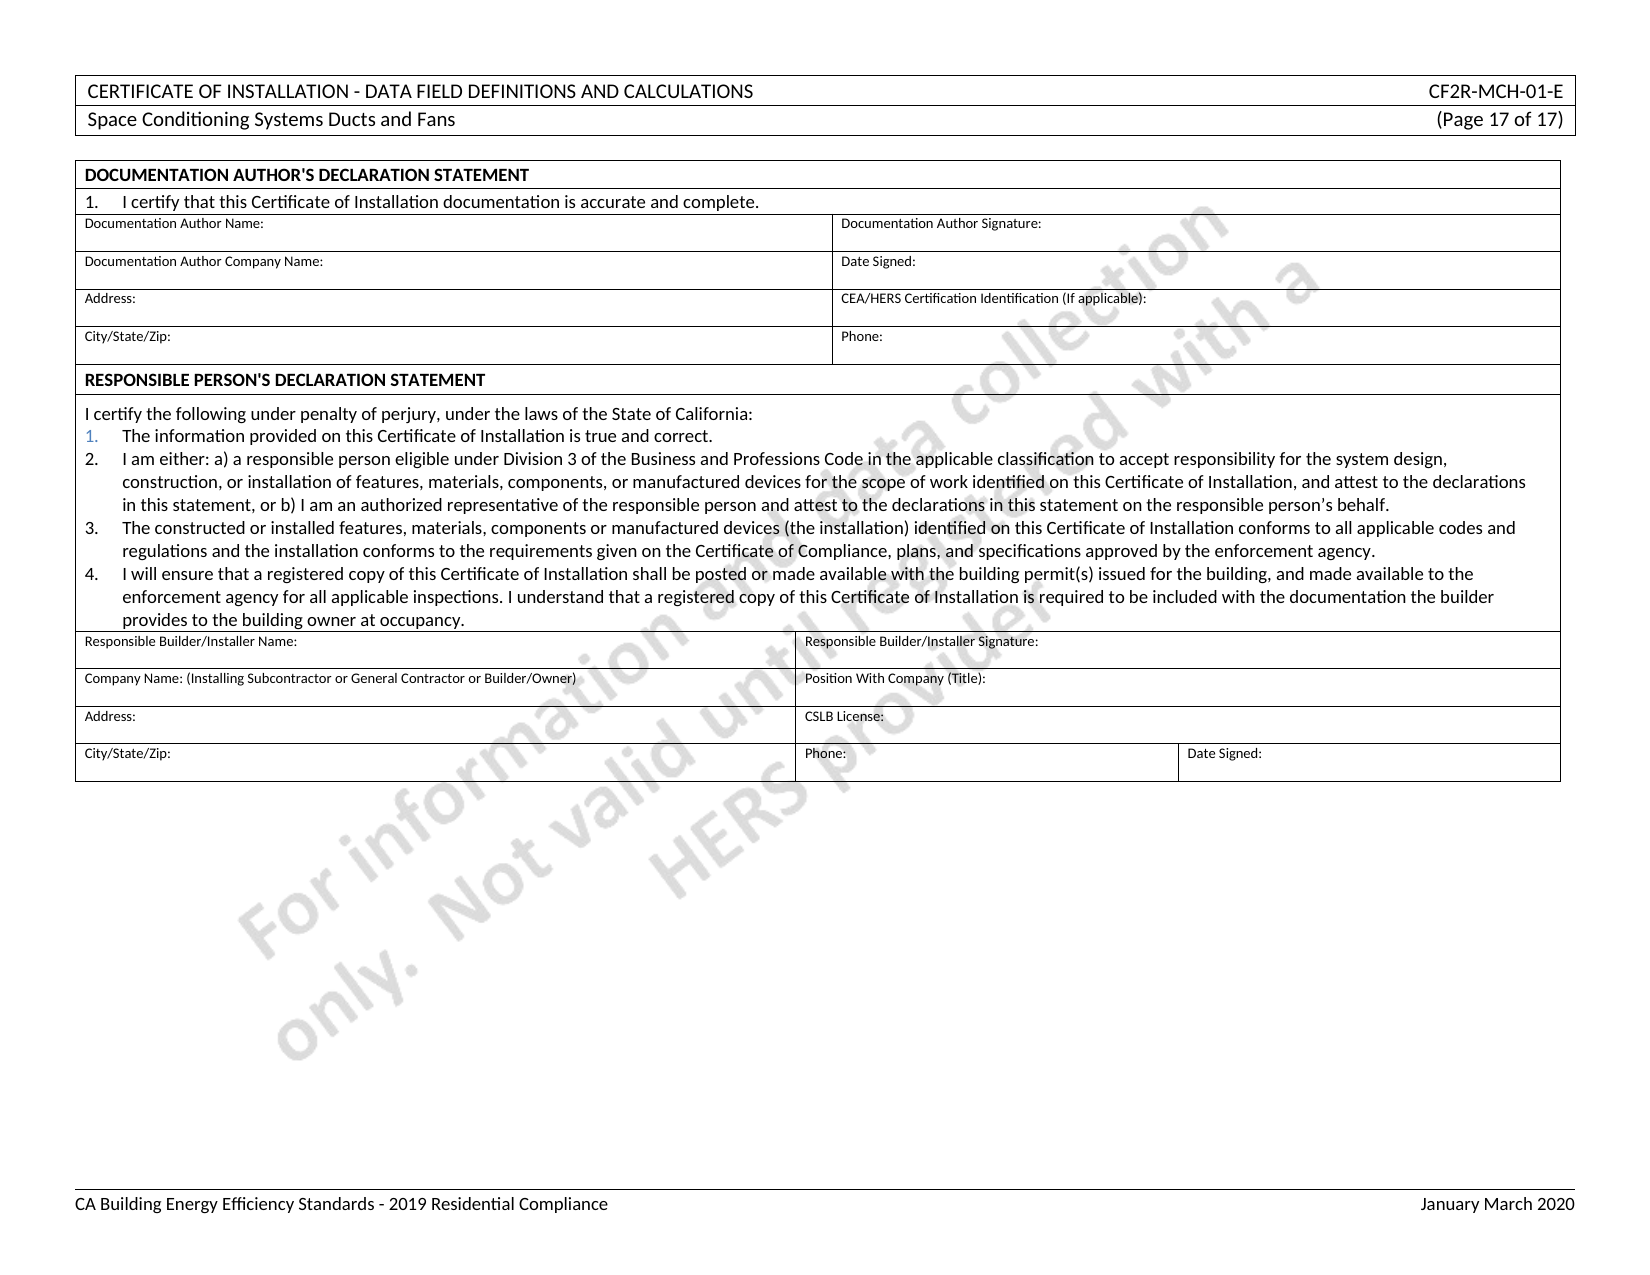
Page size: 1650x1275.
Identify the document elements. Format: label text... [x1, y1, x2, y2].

table_cell Date Signed: [833, 252, 1560, 288]
table_cell Documentation Author Company Name: [76, 252, 832, 288]
table_cell Phone: [833, 327, 1560, 363]
table_cell Date Signed: [1179, 744, 1560, 781]
table_cell Documentation Author Name: [76, 215, 832, 251]
table_cell CEA/HERS Certification Identification (If applicable): [833, 290, 1560, 326]
table_cell Address: [76, 707, 795, 743]
table_cell Position With Company (Title): [796, 669, 1560, 706]
table_cell I certify that this Certificate of Installation documentation is accurate and complete. [76, 189, 1560, 213]
table_cell Responsible Builder/Installer Name: [76, 632, 795, 668]
table_cell Company Name: (Installing Subcontractor or General Contractor or Builder/Owner) [76, 669, 795, 706]
table_cell Responsible Person's Declaration statement [76, 365, 1560, 394]
table_cell Address: [76, 290, 832, 326]
table_cell Responsible Builder/Installer Signature: [796, 632, 1560, 668]
table_header Documentation Author's Declaration Statement [76, 161, 1560, 188]
table_cell City/State/Zip: [76, 327, 832, 363]
table_cell Documentation Author Signature: [833, 215, 1560, 251]
table_cell City/State/Zip: [76, 744, 795, 781]
table_cell CSLB License: [796, 707, 1560, 743]
table_cell Phone: [796, 744, 1178, 781]
table_cell I certify the following under penalty of perjury, under the laws of the State of California: The information provided on this Certificate of Installation is true and correct. I am either: a) a responsible person eligible under Division 3 of the Business and Professions Code in the applicable classification to accept responsibility for the system design, construction, or installation of features, materials, components, or manufactured devices for the scope of work identified on this Certificate of Installation, and attest to the declarations in this statement, or b) I am an authorized representative of the responsible person and attest to the declarations in this statement on the responsible person’s behalf. The constructed or installed features, materials, components or manufactured devices (the installation) identified on this Certificate of Installation conforms to all applicable codes and regulations and the installation conforms to the requirements given on the Certificate of Compliance, plans, and specifications approved by the enforcement agency. I will ensure that a registered copy of this Certificate of Installation shall be posted or made available with the building permit(s) issued for the building, and made available to the enforcement agency for all applicable inspections. I understand that a registered copy of this Certificate of Installation is required to be included with the documentation the builder provides to the building owner at occupancy. [76, 395, 1560, 631]
